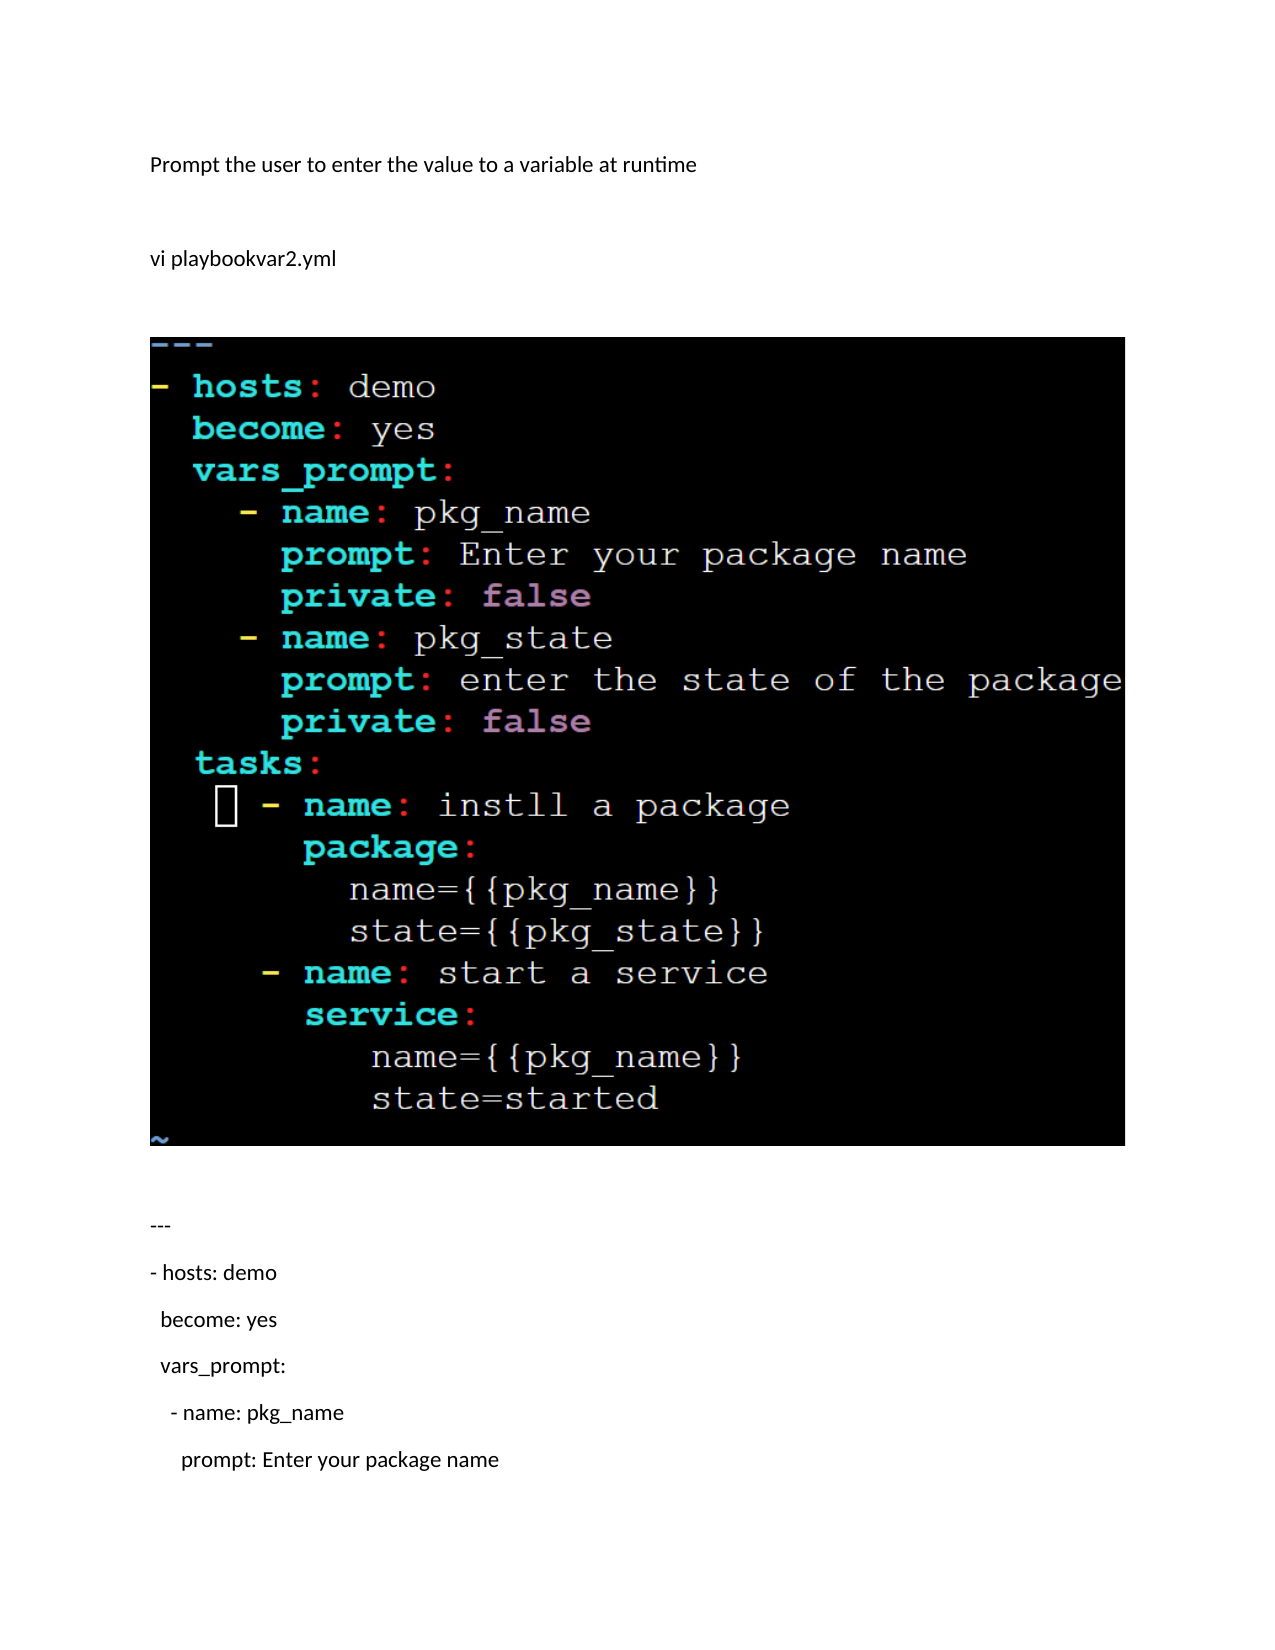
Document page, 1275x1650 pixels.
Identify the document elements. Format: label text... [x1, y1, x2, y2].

text - name: pkg_name [150, 1398, 1125, 1426]
text vi playbookvar2.yml [150, 244, 1125, 272]
text prompt: Enter your package name [150, 1445, 1125, 1473]
text Prompt the user to enter the value to a variable at runtime [150, 150, 1125, 178]
text become: yes [150, 1305, 1125, 1333]
text --- [150, 1211, 1125, 1239]
picture [150, 337, 1125, 1146]
text vars_prompt: [150, 1352, 1125, 1379]
text - hosts: demo [150, 1258, 1125, 1286]
